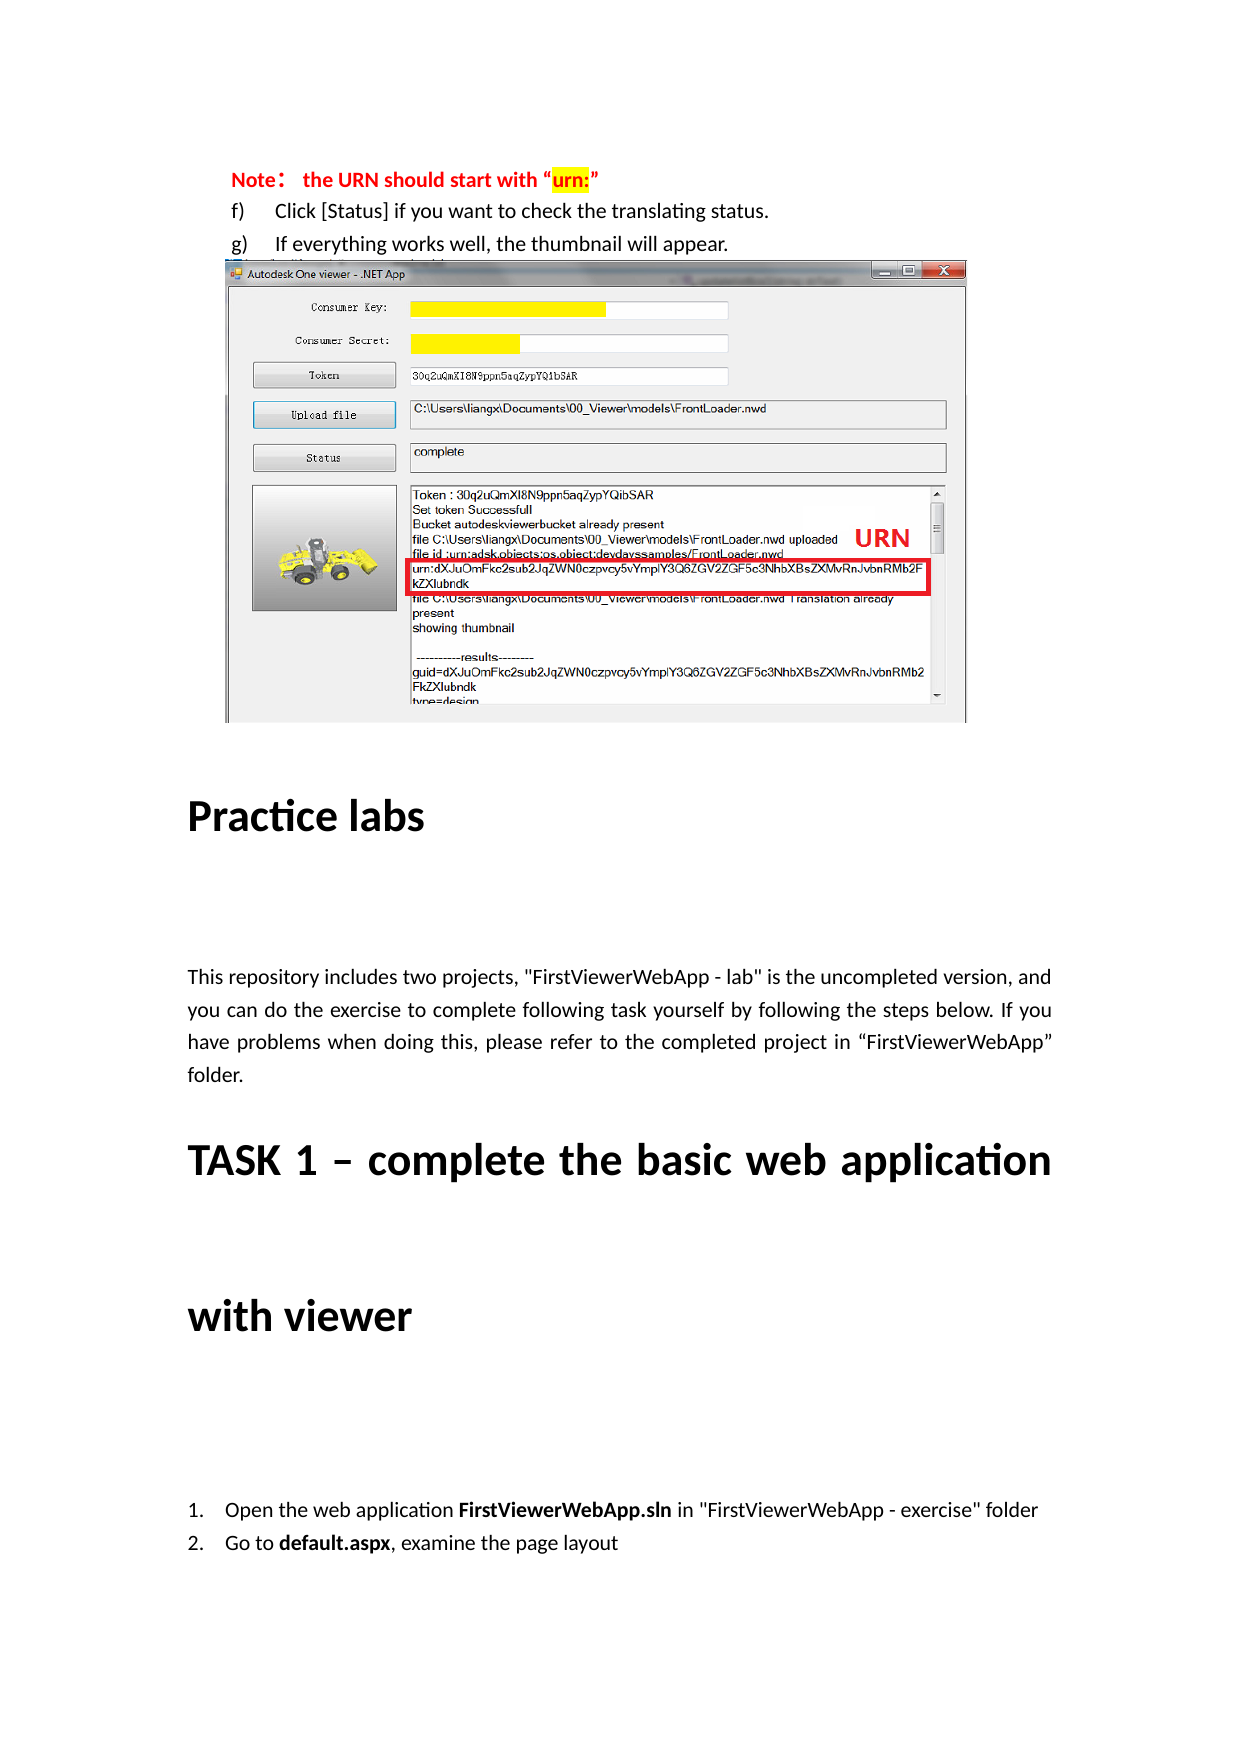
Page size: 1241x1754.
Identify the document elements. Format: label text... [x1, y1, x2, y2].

text This repository includes two projects, "FirstViewerWebApp - lab" is the uncompleted version, and you can do the exercise to complete following task yourself by following the steps below. If you have problems when doing this, please refer to the completed project in “FirstViewerWebApp” folder. [187, 961, 1053, 1091]
text Note： the URN should start with “urn:” [231, 162, 1053, 194]
list Go to default.aspx, examine the page layout [187, 1526, 1053, 1558]
subtitle Practice labs [187, 782, 1053, 847]
list Open the web application FirstViewerWebApp.sln in "FirstViewerWebApp - exercise" folder [187, 1493, 1053, 1526]
list If everything works well, the thumbnail will appear. [231, 227, 1053, 259]
subtitle TASK 1 – complete the basic web application with viewer [187, 1126, 1053, 1348]
picture [225, 259, 968, 723]
list Click [Status] if you want to check the translating status. [231, 194, 1053, 227]
